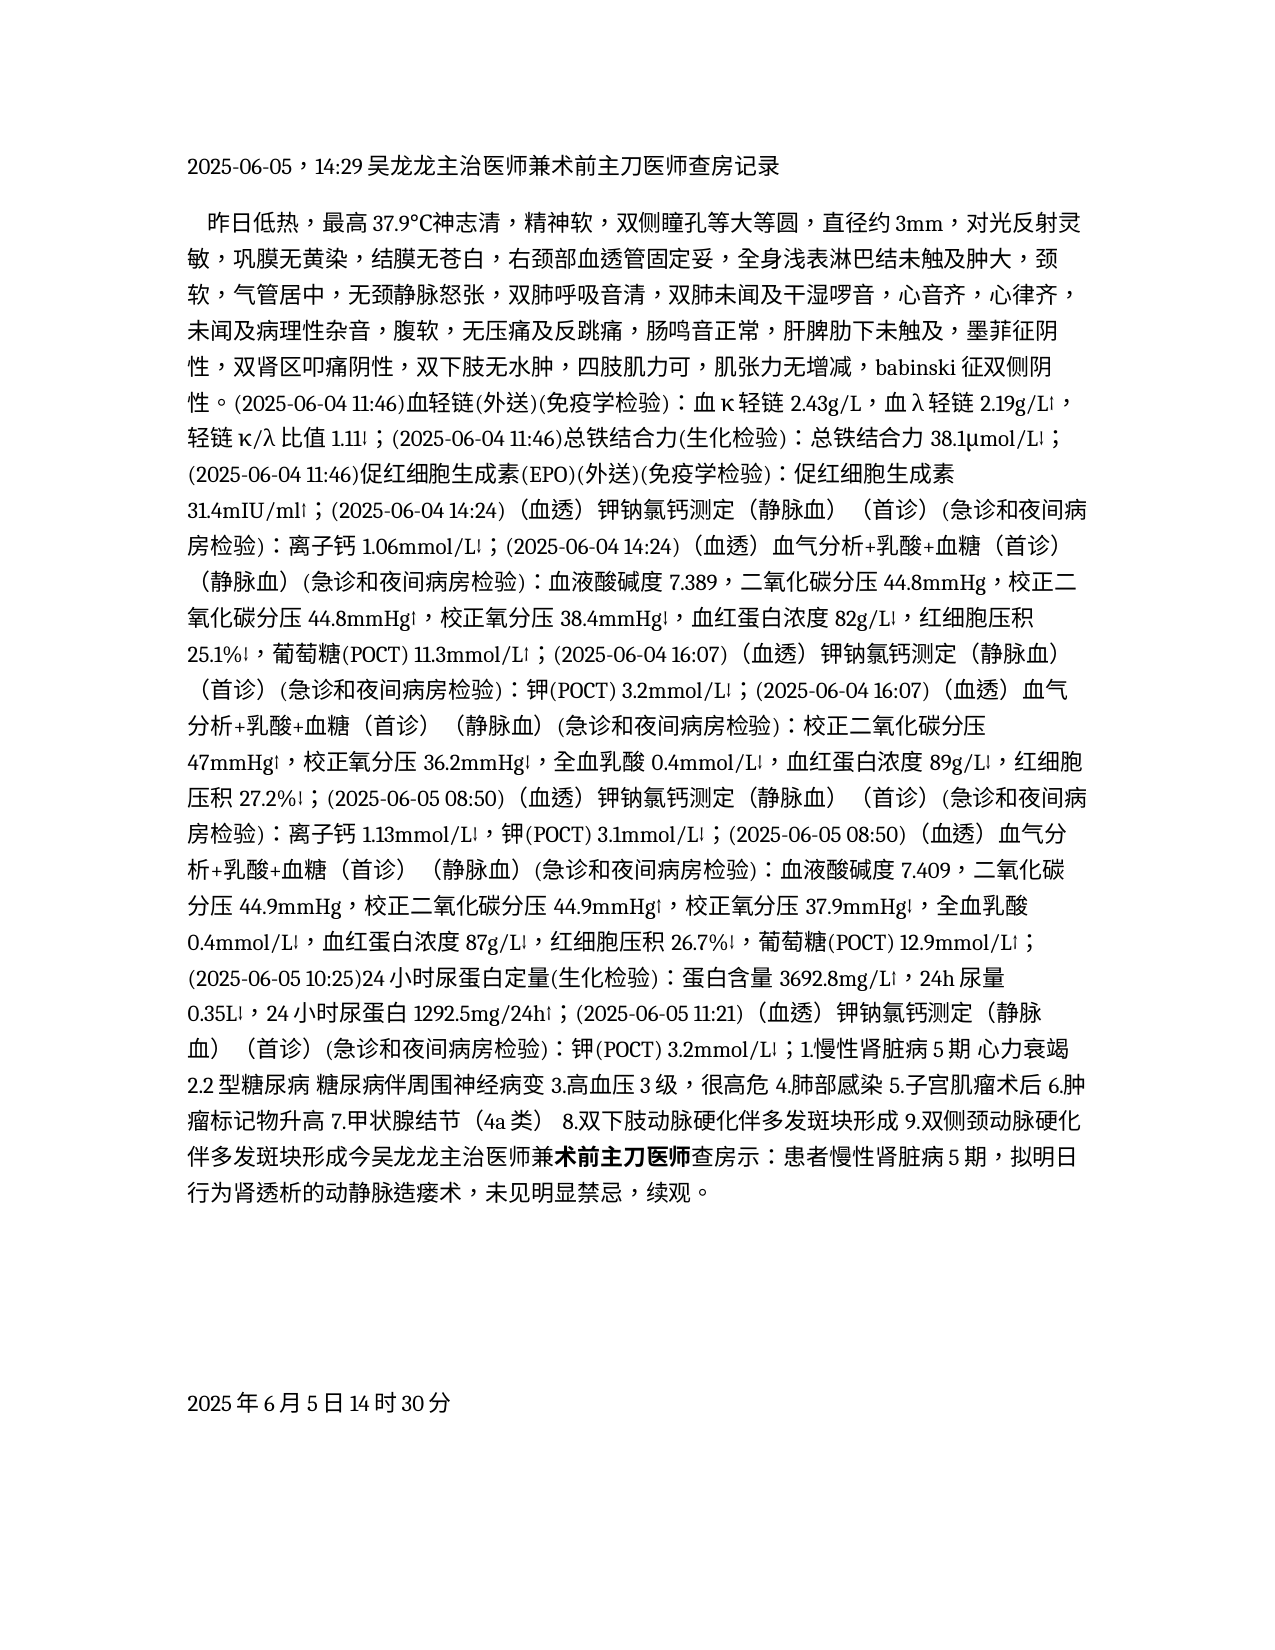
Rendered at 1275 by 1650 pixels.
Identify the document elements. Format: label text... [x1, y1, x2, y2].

text 昨日低热，最高37.9℃神志清，精神软，双侧瞳孔等大等圆，直径约3mm，对光反射灵敏，巩膜无黄染，结膜无苍白，右颈部血透管固定妥，全身浅表淋巴结未触及肿大，颈软，气管居中，无颈静脉怒张，双肺呼吸音清，双肺未闻及干湿啰音，心音齐，心律齐，未闻及病理性杂音，腹软，无压痛及反跳痛，肠鸣音正常，肝脾肋下未触及，墨菲征阴性，双肾区叩痛阴性，双下肢无水肿，四肢肌力可，肌张力无增减，babinski征双侧阴性。(2025-06-04 11:46)血轻链(外送)(免疫学检验)：血κ轻链 2.43g/L，血λ轻链 2.19g/L↑，轻链κ/λ比值 1.11↓；(2025-06-04 11:46)总铁结合力(生化检验)：总铁结合力 38.1μmol/L↓；(2025-06-04 11:46)促红细胞生成素(EPO)(外送)(免疫学检验)：促红细胞生成素 31.4mIU/ml↑；(2025-06-04 14:24)（血透）钾钠氯钙测定（静脉血）（首诊）(急诊和夜间病房检验)：离子钙 1.06mmol/L↓；(2025-06-04 14:24)（血透）血气分析+乳酸+血糖（首诊）（静脉血）(急诊和夜间病房检验)：血液酸碱度 7.389，二氧化碳分压 44.8mmHg，校正二氧化碳分压 44.8mmHg↑，校正氧分压 38.4mmHg↓，血红蛋白浓度 82g/L↓，红细胞压积 25.1%↓，葡萄糖(POCT) 11.3mmol/L↑；(2025-06-04 16:07)（血透）钾钠氯钙测定（静脉血）（首诊）(急诊和夜间病房检验)：钾(POCT) 3.2mmol/L↓；(2025-06-04 16:07)（血透）血气分析+乳酸+血糖（首诊）（静脉血）(急诊和夜间病房检验)：校正二氧化碳分压 47mmHg↑，校正氧分压 36.2mmHg↓，全血乳酸 0.4mmol/L↓，血红蛋白浓度 89g/L↓，红细胞压积 27.2%↓；(2025-06-05 08:50)（血透）钾钠氯钙测定（静脉血）（首诊）(急诊和夜间病房检验)：离子钙 1.13mmol/L↓，钾(POCT) 3.1mmol/L↓；(2025-06-05 08:50)（血透）血气分析+乳酸+血糖（首诊）（静脉血）(急诊和夜间病房检验)：血液酸碱度 7.409，二氧化碳分压 44.9mmHg，校正二氧化碳分压 44.9mmHg↑，校正氧分压 37.9mmHg↓，全血乳酸 0.4mmol/L↓，血红蛋白浓度 87g/L↓，红细胞压积 26.7%↓，葡萄糖(POCT) 12.9mmol/L↑；(2025-06-05 10:25)24小时尿蛋白定量(生化检验)：蛋白含量 3692.8mg/L↑，24h尿量 0.35L↓，24小时尿蛋白 1292.5mg/24h↑；(2025-06-05 11:21)（血透）钾钠氯钙测定（静脉血）（首诊）(急诊和夜间病房检验)：钾(POCT) 3.2mmol/L↓；1.慢性肾脏病5期 心力衰竭 2.2型糖尿病 糖尿病伴周围神经病变 3.高血压3级，很高危 4.肺部感染 5.子宫肌瘤术后 6.肿瘤标记物升高 7.甲状腺结节（4a类） 8.双下肢动脉硬化伴多发斑块形成 9.双侧颈动脉硬化伴多发斑块形成今吴龙龙主治医师兼术前主刀医师查房示：患者慢性肾脏病5期，拟明日行为肾透析的动静脉造瘘术，未见明显禁忌，续观。 [187, 207, 1087, 1208]
text 2025年6月5日14时30分 [187, 1387, 1087, 1418]
text 2025-06-05，14:29 吴龙龙主治医师兼术前主刀医师查房记录 [187, 150, 1087, 181]
